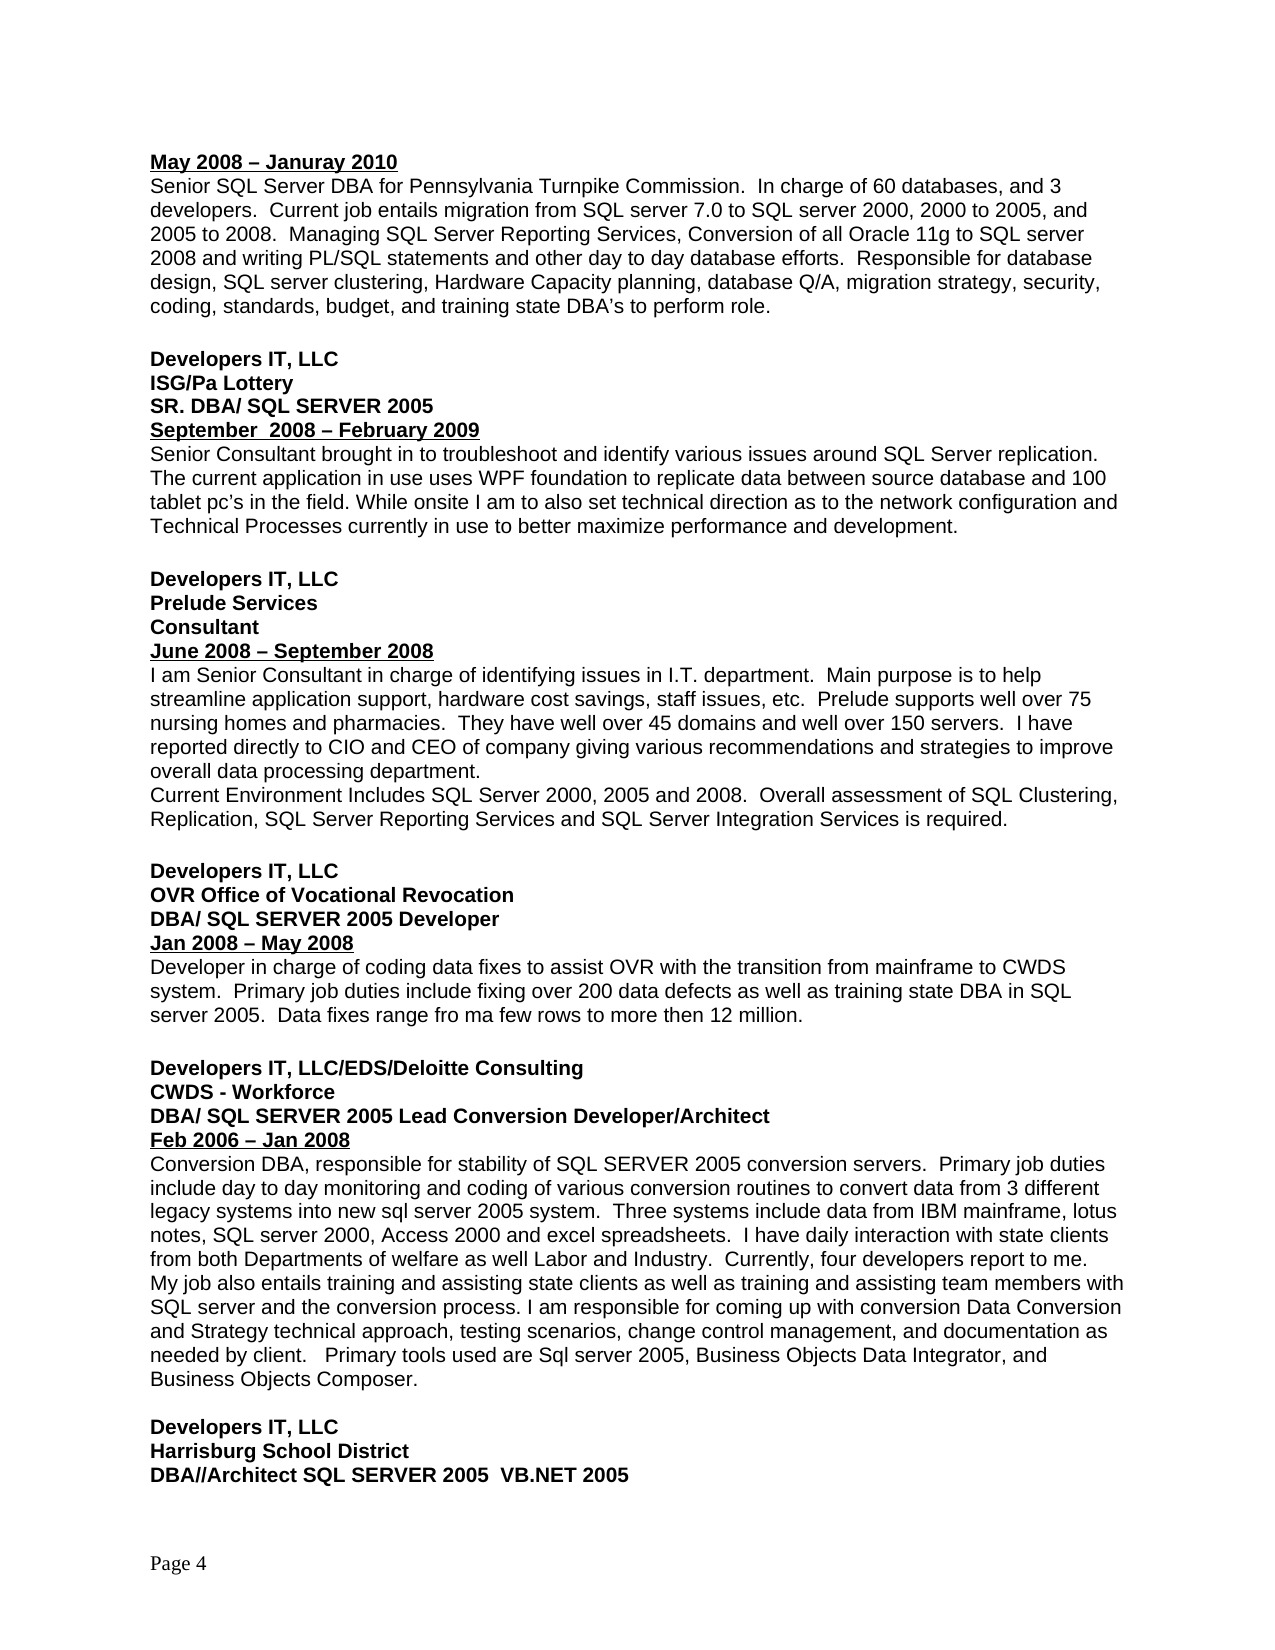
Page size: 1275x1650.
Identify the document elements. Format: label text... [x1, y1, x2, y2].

subtitle Feb 2006 – Jan 2008 [150, 1127, 1125, 1151]
text I am Senior Consultant in charge of identifying issues in I.T. department. Main purpose is to help streamline application support, hardware cost savings, staff issues, etc. Prelude supports well over 75 nursing homes and pharmacies. They have well over 45 domains and well over 150 servers. I have reported directly to CIO and CEO of company giving various recommendations and strategies to improve overall data processing department. [150, 663, 1125, 782]
subtitle OVR Office of Vocational Revocation [150, 883, 1125, 907]
text DBA/ SQL SERVER 2005 Developer [150, 907, 1125, 931]
text Developers IT, LLC [150, 346, 1125, 370]
text Current Environment Includes SQL Server 2000, 2005 and 2008. Overall assessment of SQL Clustering, Replication, SQL Server Reporting Services and SQL Server Integration Services is required. [150, 782, 1125, 830]
subtitle June 2008 – September 2008 [150, 639, 1125, 663]
text Developers IT, LLC [150, 1415, 1125, 1439]
text Conversion DBA, responsible for stability of SQL SERVER 2005 conversion servers. Primary job duties include day to day monitoring and coding of various conversion routines to convert data from 3 different legacy systems into new sql server 2005 system. Three systems include data from IBM mainframe, lotus notes, SQL server 2000, Access 2000 and excel spreadsheets. I have daily interaction with state clients from both Departments of welfare as well Labor and Industry. Currently, four developers report to me. My job also entails training and assisting state clients as well as training and assisting team members with SQL server and the conversion process. I am responsible for coming up with conversion Data Conversion and Strategy technical approach, testing scenarios, change control management, and documentation as needed by client. Primary tools used are Sql server 2005, Business Objects Data Integrator, and Business Objects Composer. [150, 1151, 1125, 1391]
text Senior Consultant brought in to troubleshoot and identify various issues around SQL Server replication. The current application in use uses WPF foundation to replicate data between source database and 100 tablet pc’s in the field. While onsite I am to also set technical direction as to the network configuration and Technical Processes currently in use to better maximize performance and development. [150, 442, 1125, 538]
text Developers IT, LLC [150, 859, 1125, 883]
subtitle May 2008 – Januray 2010 [150, 150, 1125, 174]
text Developer in charge of coding data fixes to assist OVR with the transition from mainframe to CWDS system. Primary job duties include fixing over 200 data defects as well as training state DBA in SQL server 2005. Data fixes range fro ma few rows to more then 12 million. [150, 955, 1125, 1027]
text Developers IT, LLC [150, 567, 1125, 591]
subtitle Prelude Services [150, 591, 1125, 615]
text Consultant [150, 615, 1125, 639]
subtitle CWDS - Workforce [150, 1079, 1125, 1103]
subtitle September 2008 – February 2009 [150, 418, 1125, 442]
text Developers IT, LLC/EDS/Deloitte Consulting [150, 1056, 1125, 1079]
subtitle Jan 2008 – May 2008 [150, 931, 1125, 955]
text Senior SQL Server DBA for Pennsylvania Turnpike Commission. In charge of 60 databases, and 3 developers. Current job entails migration from SQL server 7.0 to SQL server 2000, 2000 to 2005, and 2005 to 2008. Managing SQL Server Reporting Services, Conversion of all Oracle 11g to SQL server 2008 and writing PL/SQL statements and other day to day database efforts. Responsible for database design, SQL server clustering, Hardware Capacity planning, database Q/A, migration strategy, security, coding, standards, budget, and training state DBA’s to perform role. [150, 174, 1125, 318]
subtitle ISG/Pa Lottery [150, 370, 1125, 394]
text DBA/ SQL SERVER 2005 Lead Conversion Developer/Architect [150, 1103, 1125, 1127]
text Harrisburg School District [150, 1439, 1125, 1463]
text DBA//Architect SQL SERVER 2005 VB.NET 2005 [150, 1463, 1125, 1487]
text SR. DBA/ SQL SERVER 2005 [150, 394, 1125, 418]
